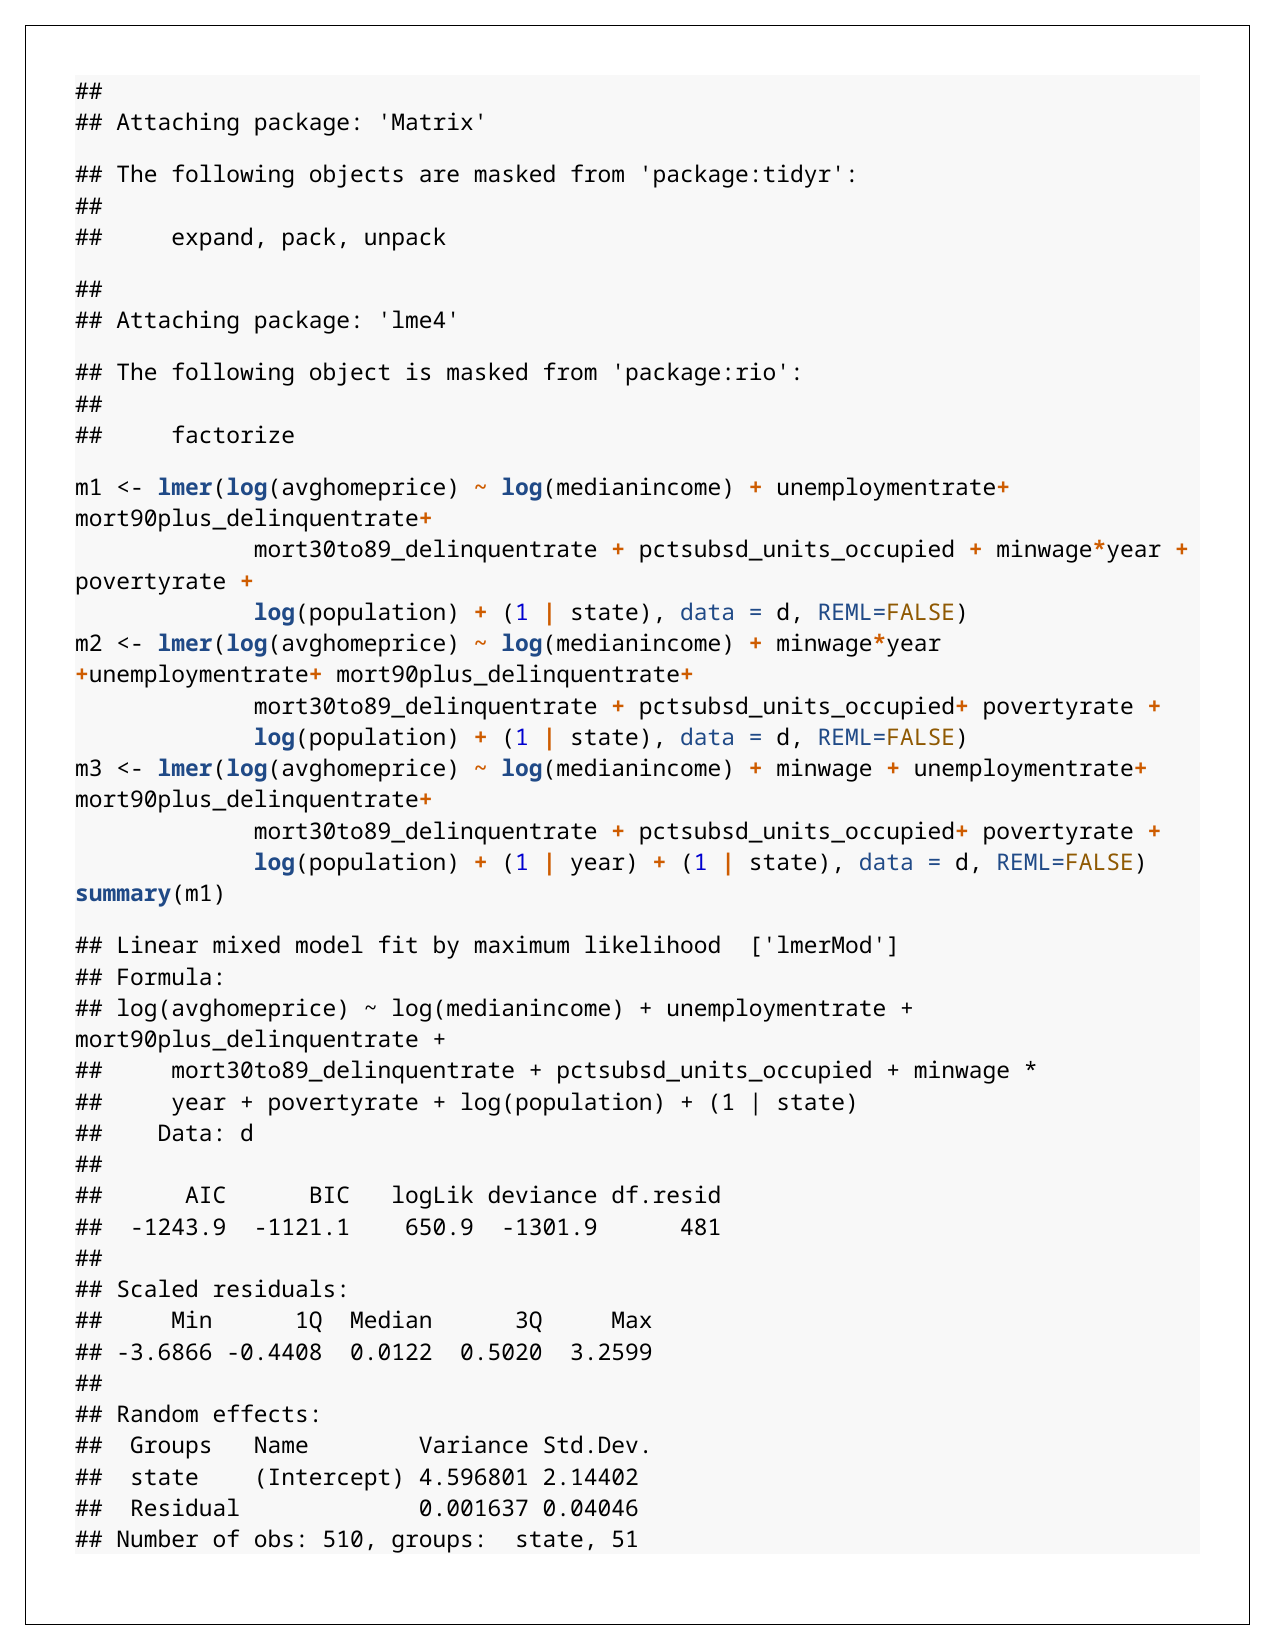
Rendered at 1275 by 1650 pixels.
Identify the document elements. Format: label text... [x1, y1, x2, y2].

text m1 <- lmer(log(avghomeprice) ~ log(medianincome) + unemploymentrate+ mort90plus_delinquentrate+ mort30to89_delinquentrate + pctsubsd_units_occupied + minwage*year + povertyrate + log(population) + (1 | state), data = d, REML=FALSE) m2 <- lmer(log(avghomeprice) ~ log(medianincome) + minwage*year +unemploymentrate+ mort90plus_delinquentrate+ mort30to89_delinquentrate + pctsubsd_units_occupied+ povertyrate + log(population) + (1 | state), data = d, REML=FALSE) m3 <- lmer(log(avghomeprice) ~ log(medianincome) + minwage + unemploymentrate+ mort90plus_delinquentrate+ mort30to89_delinquentrate + pctsubsd_units_occupied+ povertyrate + log(population) + (1 | year) + (1 | state), data = d, REML=FALSE) summary(m1) [75, 471, 1200, 908]
text ## ## Attaching package: 'lme4' [75, 273, 1200, 335]
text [75, 929, 1200, 1554]
text ## ## Attaching package: 'Matrix' [75, 75, 1200, 137]
text ## The following object is masked from 'package:rio': ## ## factorize [75, 356, 1200, 450]
text ## The following objects are masked from 'package:tidyr': ## ## expand, pack, unpack [75, 158, 1200, 252]
